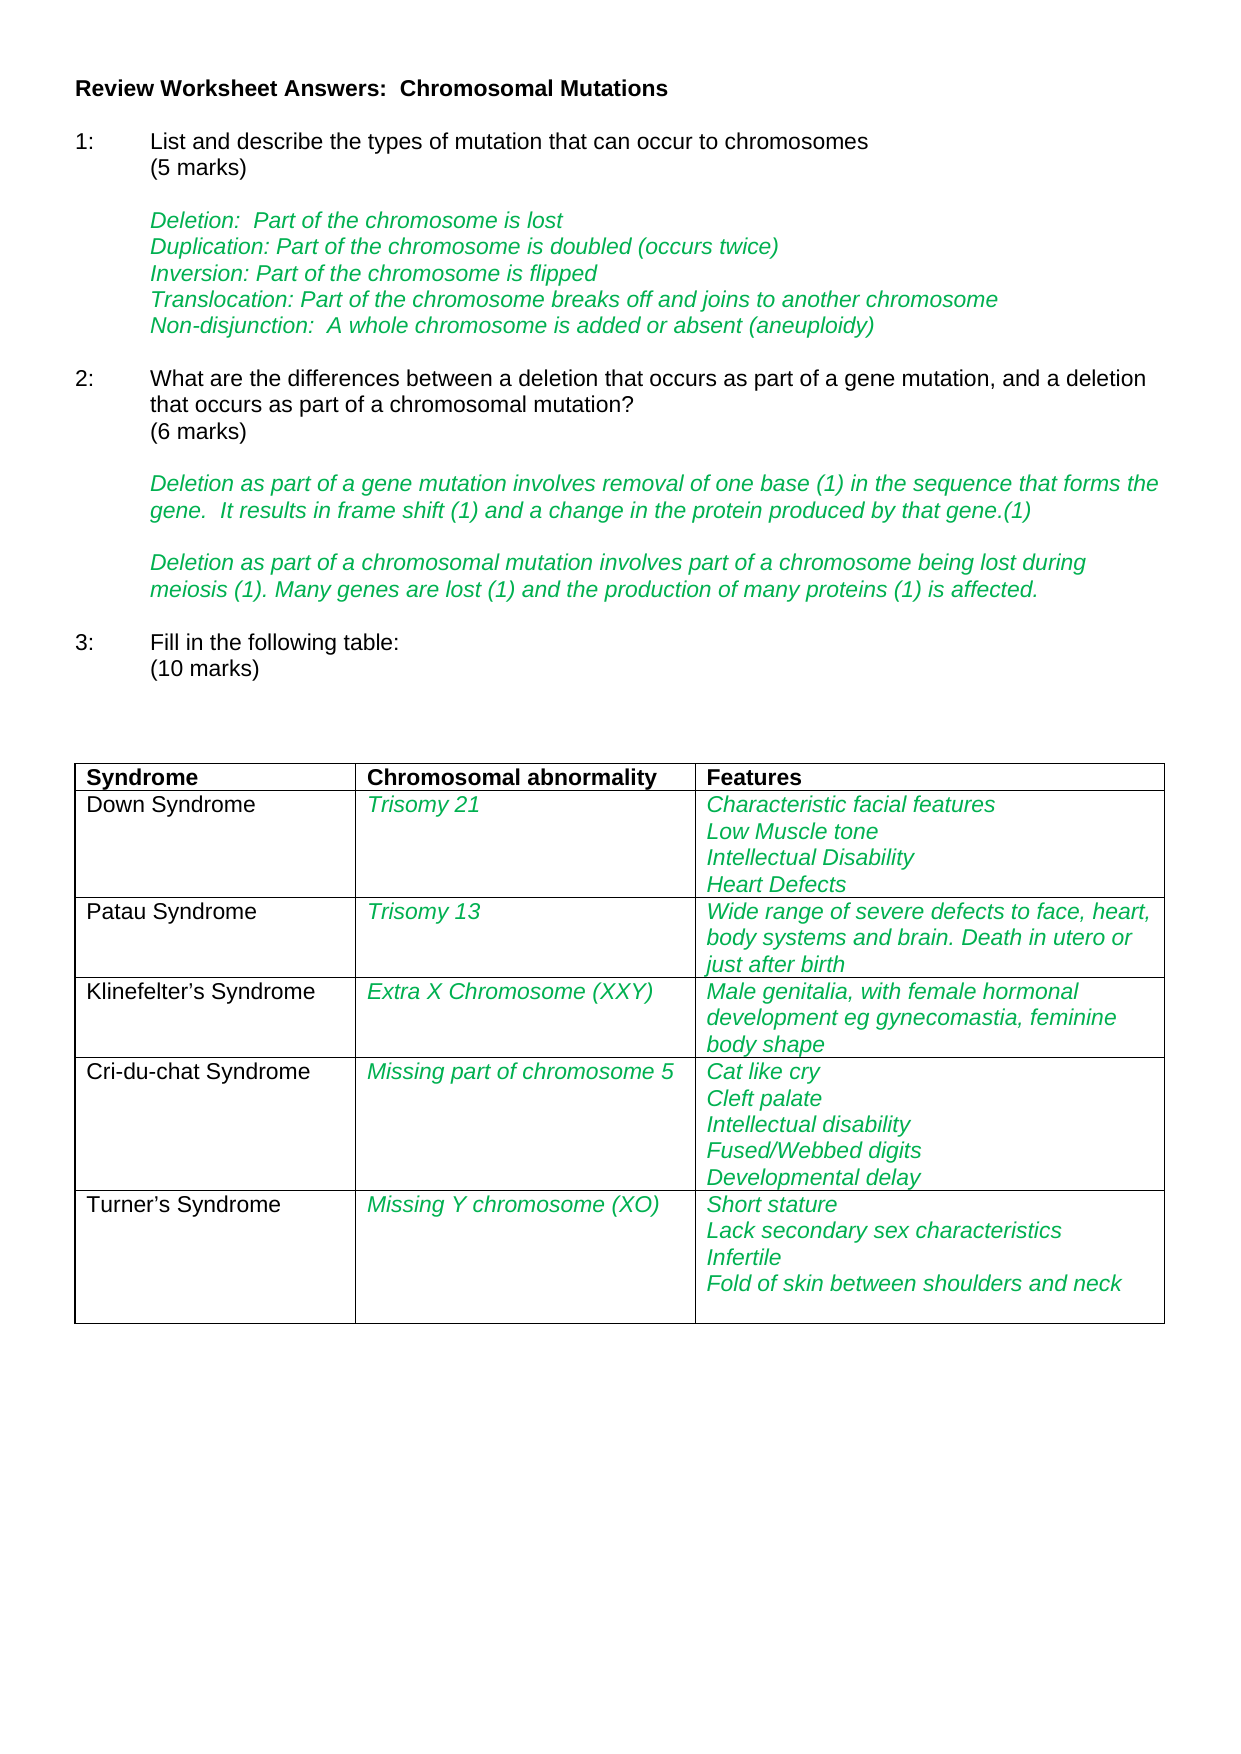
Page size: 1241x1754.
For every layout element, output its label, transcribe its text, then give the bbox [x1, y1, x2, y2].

text Deletion: Part of the chromosome is lost [75, 207, 1165, 233]
text Inversion: Part of the chromosome is flipped [75, 259, 1165, 286]
table_cell Short stature Lack secondary sex characteristics Infertile Fold of skin between shoulders and neck [696, 1191, 1164, 1323]
table_cell Characteristic facial features Low Muscle tone Intellectual Disability Heart Defects [696, 791, 1164, 897]
table_cell Cri-du-chat Syndrome [76, 1058, 355, 1190]
table_cell Extra X Chromosome (XXY) [356, 978, 695, 1057]
table_cell Cat like cry Cleft palate Intellectual disability Fused/Webbed digits Developmental delay [696, 1058, 1164, 1190]
text (5 marks) [75, 154, 1165, 180]
table_cell Trisomy 13 [356, 898, 695, 977]
text (10 marks) [75, 655, 1165, 681]
text 2: What are the differences between a deletion that occurs as part of a gene mutation, and a deletion that occurs as part of a chromosomal mutation? [75, 365, 1165, 418]
text 3: Fill in the following table: [75, 628, 1165, 655]
text (6 marks) [75, 418, 1165, 444]
table_cell Male genitalia, with female hormonal development eg gynecomastia, feminine body shape [696, 978, 1164, 1057]
table_cell Trisomy 21 [356, 791, 695, 897]
table_cell Missing Y chromosome (XO) [356, 1191, 695, 1323]
text Review Worksheet Answers: Chromosomal Mutations [75, 75, 1165, 101]
table_header Chromosomal abnormality [356, 764, 695, 790]
table_cell Turner’s Syndrome [76, 1191, 355, 1323]
text Deletion as part of a chromosomal mutation involves part of a chromosome being lost during meiosis (1). Many genes are lost (1) and the production of many proteins (1) is affected. [75, 549, 1165, 602]
text Translocation: Part of the chromosome breaks off and joins to another chromosome [75, 286, 1165, 312]
text Deletion as part of a gene mutation involves removal of one base (1) in the sequence that forms the gene. It results in frame shift (1) and a change in the protein produced by that gene.(1) [75, 470, 1165, 523]
text Non-disjunction: A whole chromosome is added or absent (aneuploidy) [75, 312, 1165, 338]
table_cell Wide range of severe defects to face, heart, body systems and brain. Death in utero or just after birth [696, 898, 1164, 977]
table_cell Down Syndrome [76, 791, 355, 897]
table_cell Klinefelter’s Syndrome [76, 978, 355, 1057]
table_cell Missing part of chromosome 5 [356, 1058, 695, 1190]
table_cell Patau Syndrome [76, 898, 355, 977]
table_header Features [696, 764, 1164, 790]
text 1: List and describe the types of mutation that can occur to chromosomes [75, 128, 1165, 154]
table_header Syndrome [76, 764, 355, 790]
text Duplication: Part of the chromosome is doubled (occurs twice) [75, 233, 1165, 259]
